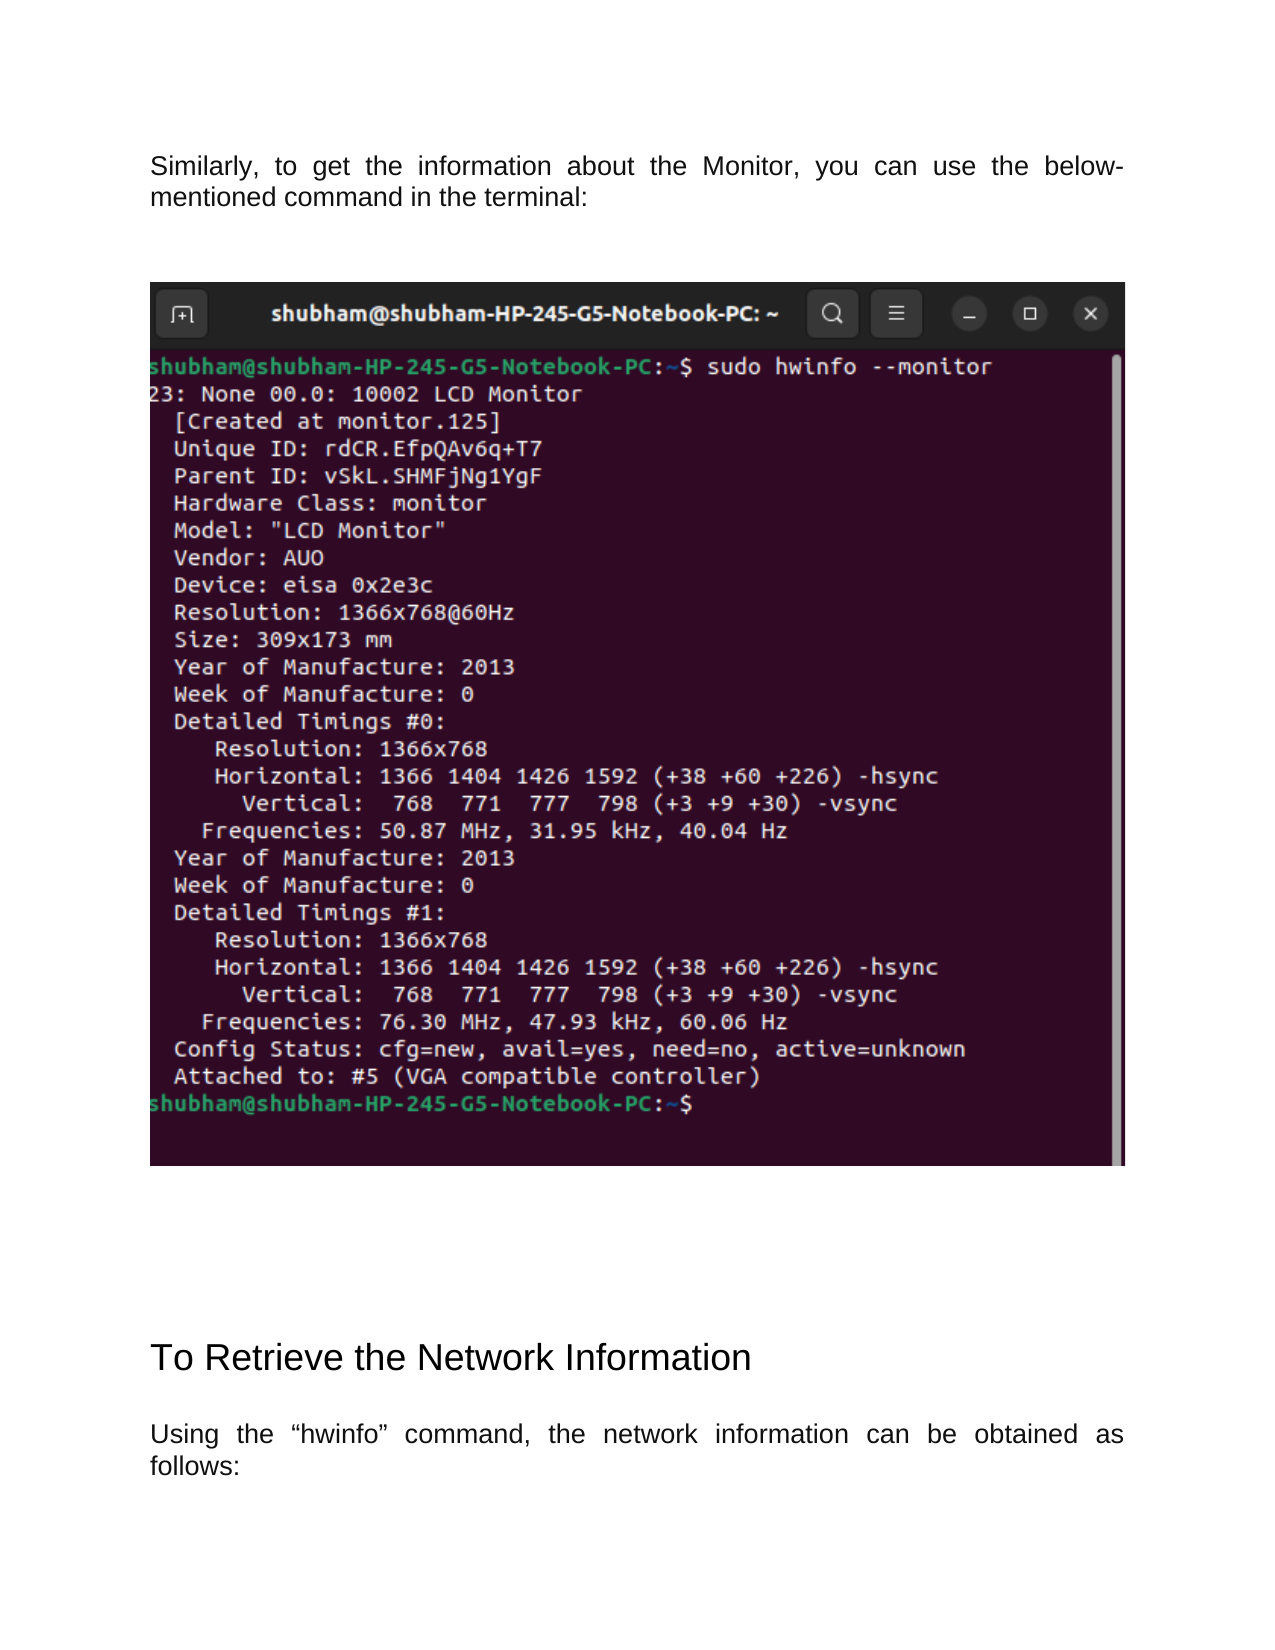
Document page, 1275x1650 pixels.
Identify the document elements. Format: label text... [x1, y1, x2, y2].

text Using the “hwinfo” command, the network information can be obtained as follows: [150, 1418, 1125, 1481]
picture [150, 282, 1125, 1166]
text Similarly, to get the information about the Monitor, you can use the below-mentioned command in the terminal: [150, 150, 1125, 212]
subtitle To Retrieve the Network Information [150, 1335, 1125, 1378]
